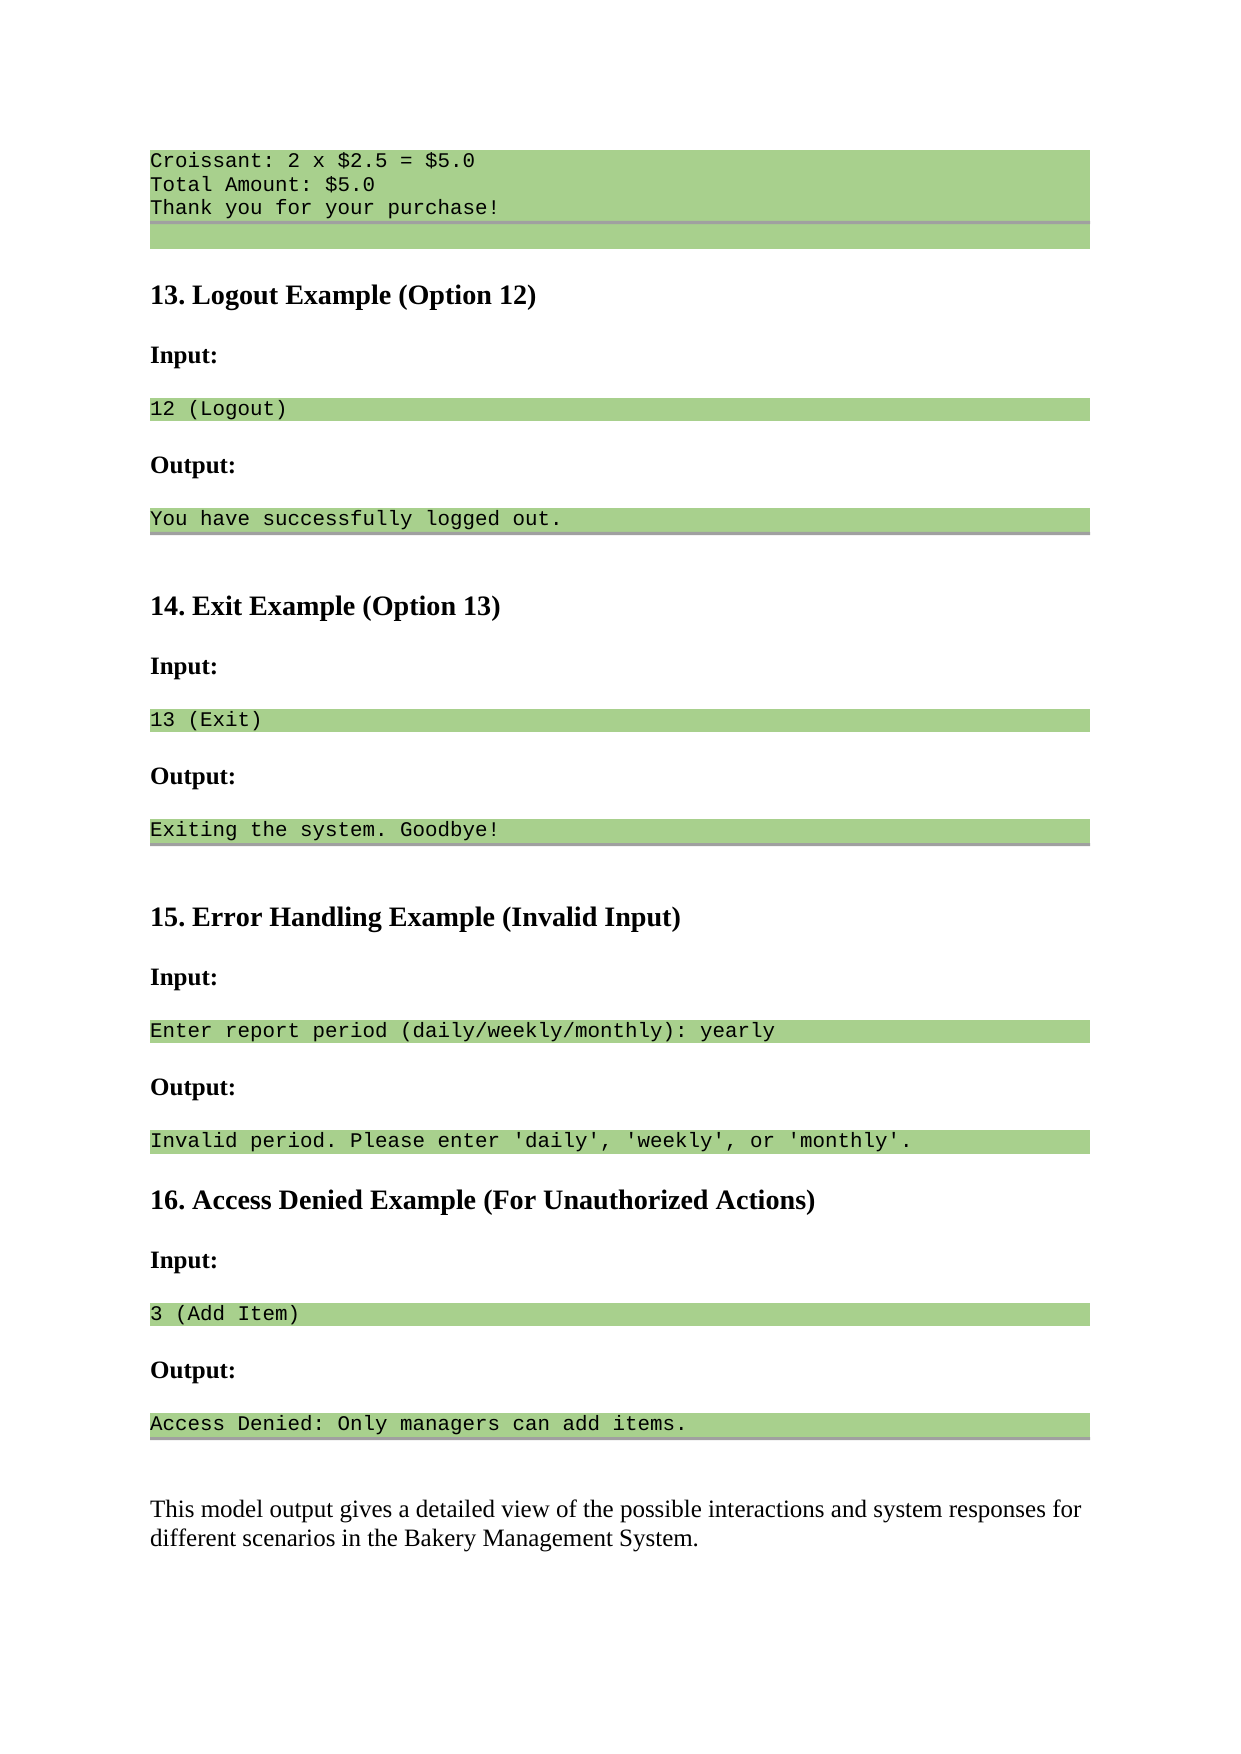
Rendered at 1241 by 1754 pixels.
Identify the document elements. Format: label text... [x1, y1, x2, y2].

text This model output gives a detailed view of the possible interactions and system responses for different scenarios in the Bakery Management System. [150, 1494, 1090, 1552]
text Input: [150, 962, 1090, 991]
text Input: [150, 340, 1090, 368]
text Output: [150, 761, 1090, 790]
text Output: [150, 1072, 1090, 1101]
text Access Denied: Only managers can add items. [150, 1413, 1090, 1437]
text Thank you for your purchase! [150, 197, 1090, 220]
text 16. Access Denied Example (For Unauthorized Actions) [150, 1183, 1090, 1216]
text Total Amount: $5.0 [150, 174, 1090, 197]
text 13. Logout Example (Option 12) [150, 278, 1090, 311]
text 12 (Logout) [150, 398, 1090, 421]
text 3 (Add Item) [150, 1303, 1090, 1326]
text 15. Error Handling Example (Invalid Input) [150, 900, 1090, 933]
text Exiting the system. Goodbye! [150, 819, 1090, 843]
text 14. Exit Example (Option 13) [150, 589, 1090, 622]
text Input: [150, 1245, 1090, 1273]
text 13 (Exit) [150, 709, 1090, 732]
text Croissant: 2 x $2.5 = $5.0 [150, 150, 1090, 174]
text You have successfully logged out. [150, 508, 1090, 531]
text Output: [150, 1356, 1090, 1384]
text Invalid period. Please enter 'daily', 'weekly', or 'monthly'. [150, 1130, 1090, 1154]
text Enter report period (daily/weekly/monthly): yearly [150, 1020, 1090, 1043]
text Input: [150, 651, 1090, 679]
text Output: [150, 450, 1090, 479]
